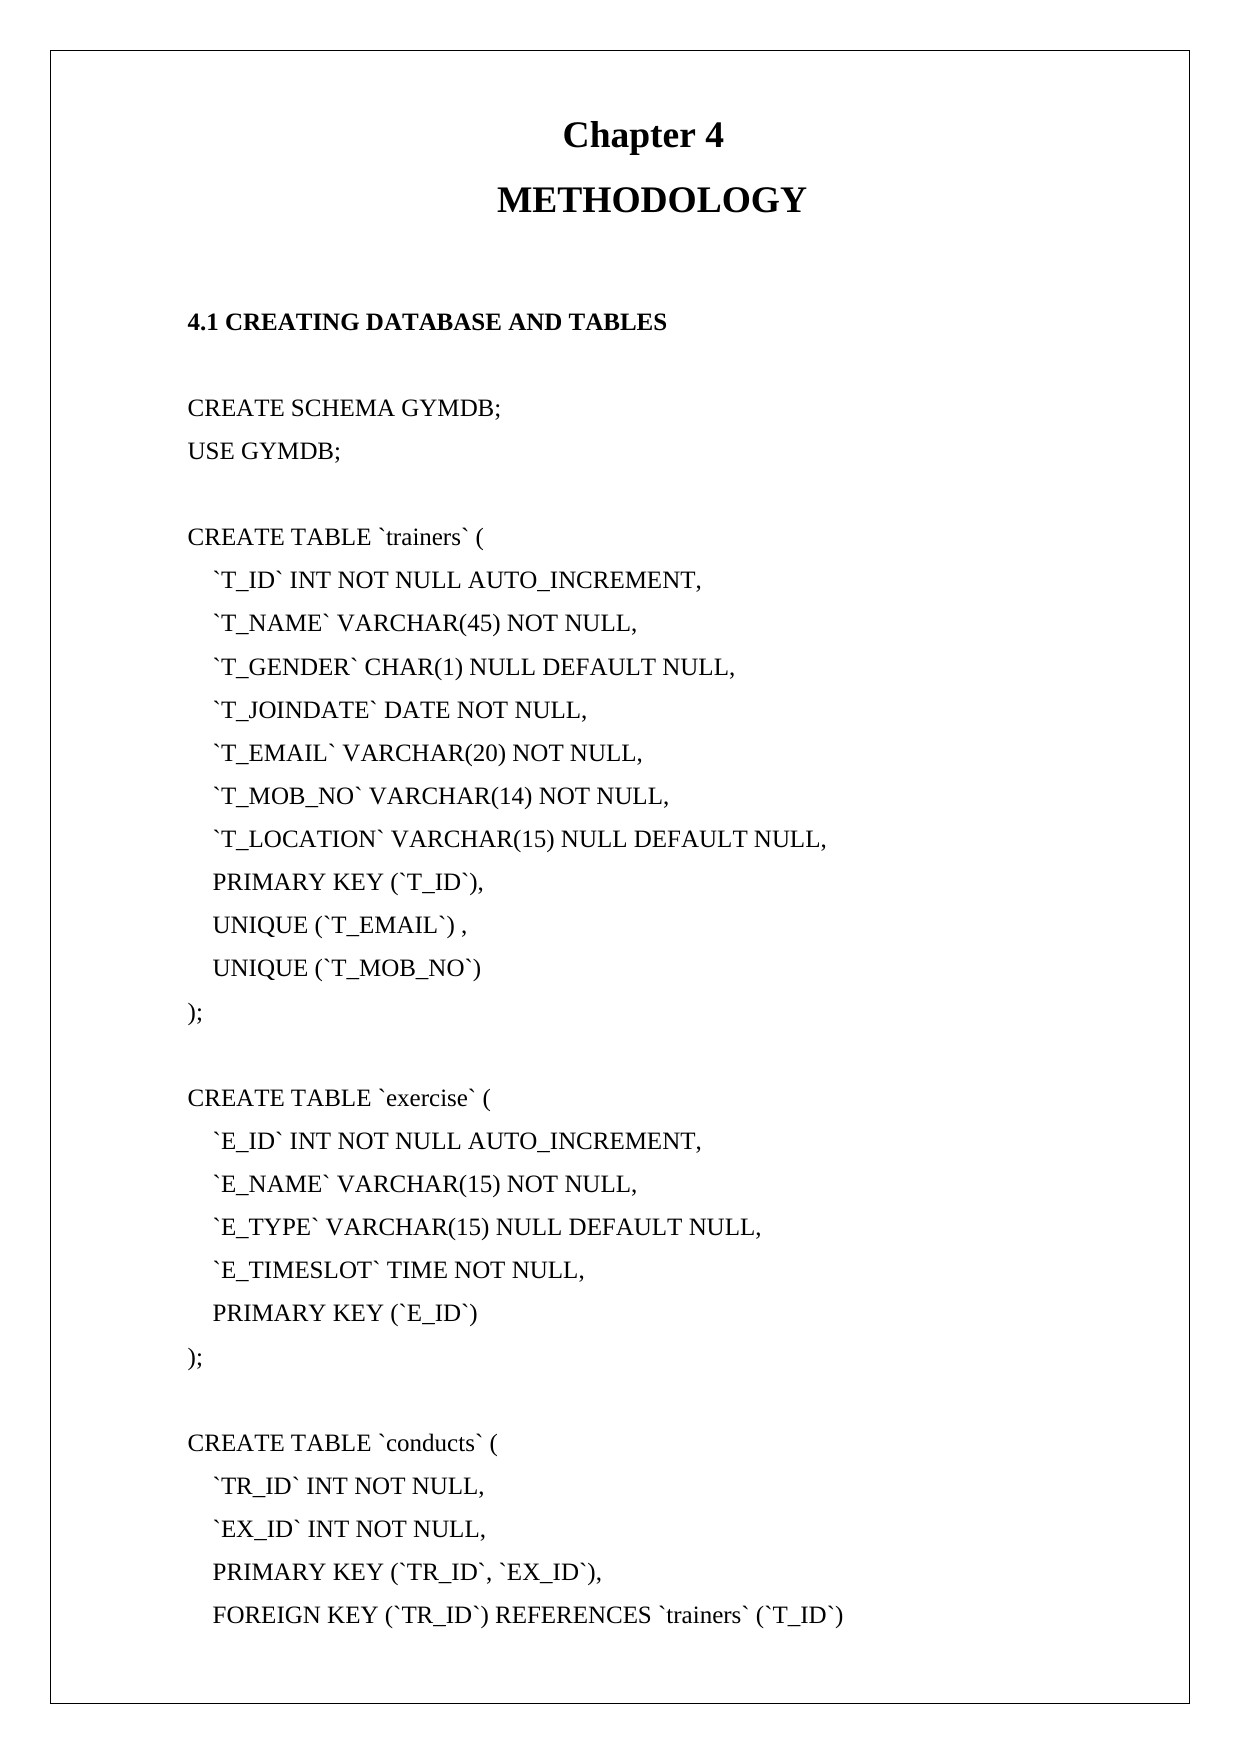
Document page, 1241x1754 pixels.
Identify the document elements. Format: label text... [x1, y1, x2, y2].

text Chapter 4 [187, 112, 1128, 156]
text CREATE TABLE `exercise` ( [187, 1083, 1128, 1112]
text ); [187, 997, 1128, 1025]
text PRIMARY KEY (`T_ID`), [187, 867, 1128, 896]
text USE GYMDB; [187, 436, 1128, 465]
text CREATE TABLE `trainers` ( [187, 522, 1128, 551]
text METHODOLOGY [197, 177, 1128, 220]
text UNIQUE (`T_EMAIL`) , [187, 910, 1128, 939]
text CREATE SCHEMA GYMDB; [187, 393, 1128, 422]
text PRIMARY KEY (`E_ID`) [187, 1298, 1128, 1327]
text `T_GENDER` CHAR(1) NULL DEFAULT NULL, [187, 652, 1128, 680]
text `E_NAME` VARCHAR(15) NOT NULL, [187, 1169, 1128, 1198]
text `T_ID` INT NOT NULL AUTO_INCREMENT, [187, 565, 1128, 594]
text `T_EMAIL` VARCHAR(20) NOT NULL, [187, 738, 1128, 767]
text `E_ID` INT NOT NULL AUTO_INCREMENT, [187, 1126, 1128, 1155]
text `EX_ID` INT NOT NULL, [187, 1514, 1128, 1543]
text `E_TYPE` VARCHAR(15) NULL DEFAULT NULL, [187, 1212, 1128, 1241]
text FOREIGN KEY (`TR_ID`) REFERENCES `trainers` (`T_ID`) [187, 1600, 1128, 1629]
text `TR_ID` INT NOT NULL, [187, 1471, 1128, 1500]
text `T_JOINDATE` DATE NOT NULL, [187, 695, 1128, 723]
text `T_MOB_NO` VARCHAR(14) NOT NULL, [187, 781, 1128, 810]
text UNIQUE (`T_MOB_NO`) [187, 953, 1128, 982]
text CREATE TABLE `conducts` ( [187, 1428, 1128, 1457]
text `T_NAME` VARCHAR(45) NOT NULL, [187, 608, 1128, 637]
text `E_TIMESLOT` TIME NOT NULL, [187, 1255, 1128, 1284]
text 4.1 CREATING DATABASE AND TABLES [187, 307, 1128, 335]
text PRIMARY KEY (`TR_ID`, `EX_ID`), [187, 1557, 1128, 1586]
text ); [187, 1342, 1128, 1370]
text `T_LOCATION` VARCHAR(15) NULL DEFAULT NULL, [187, 824, 1128, 853]
